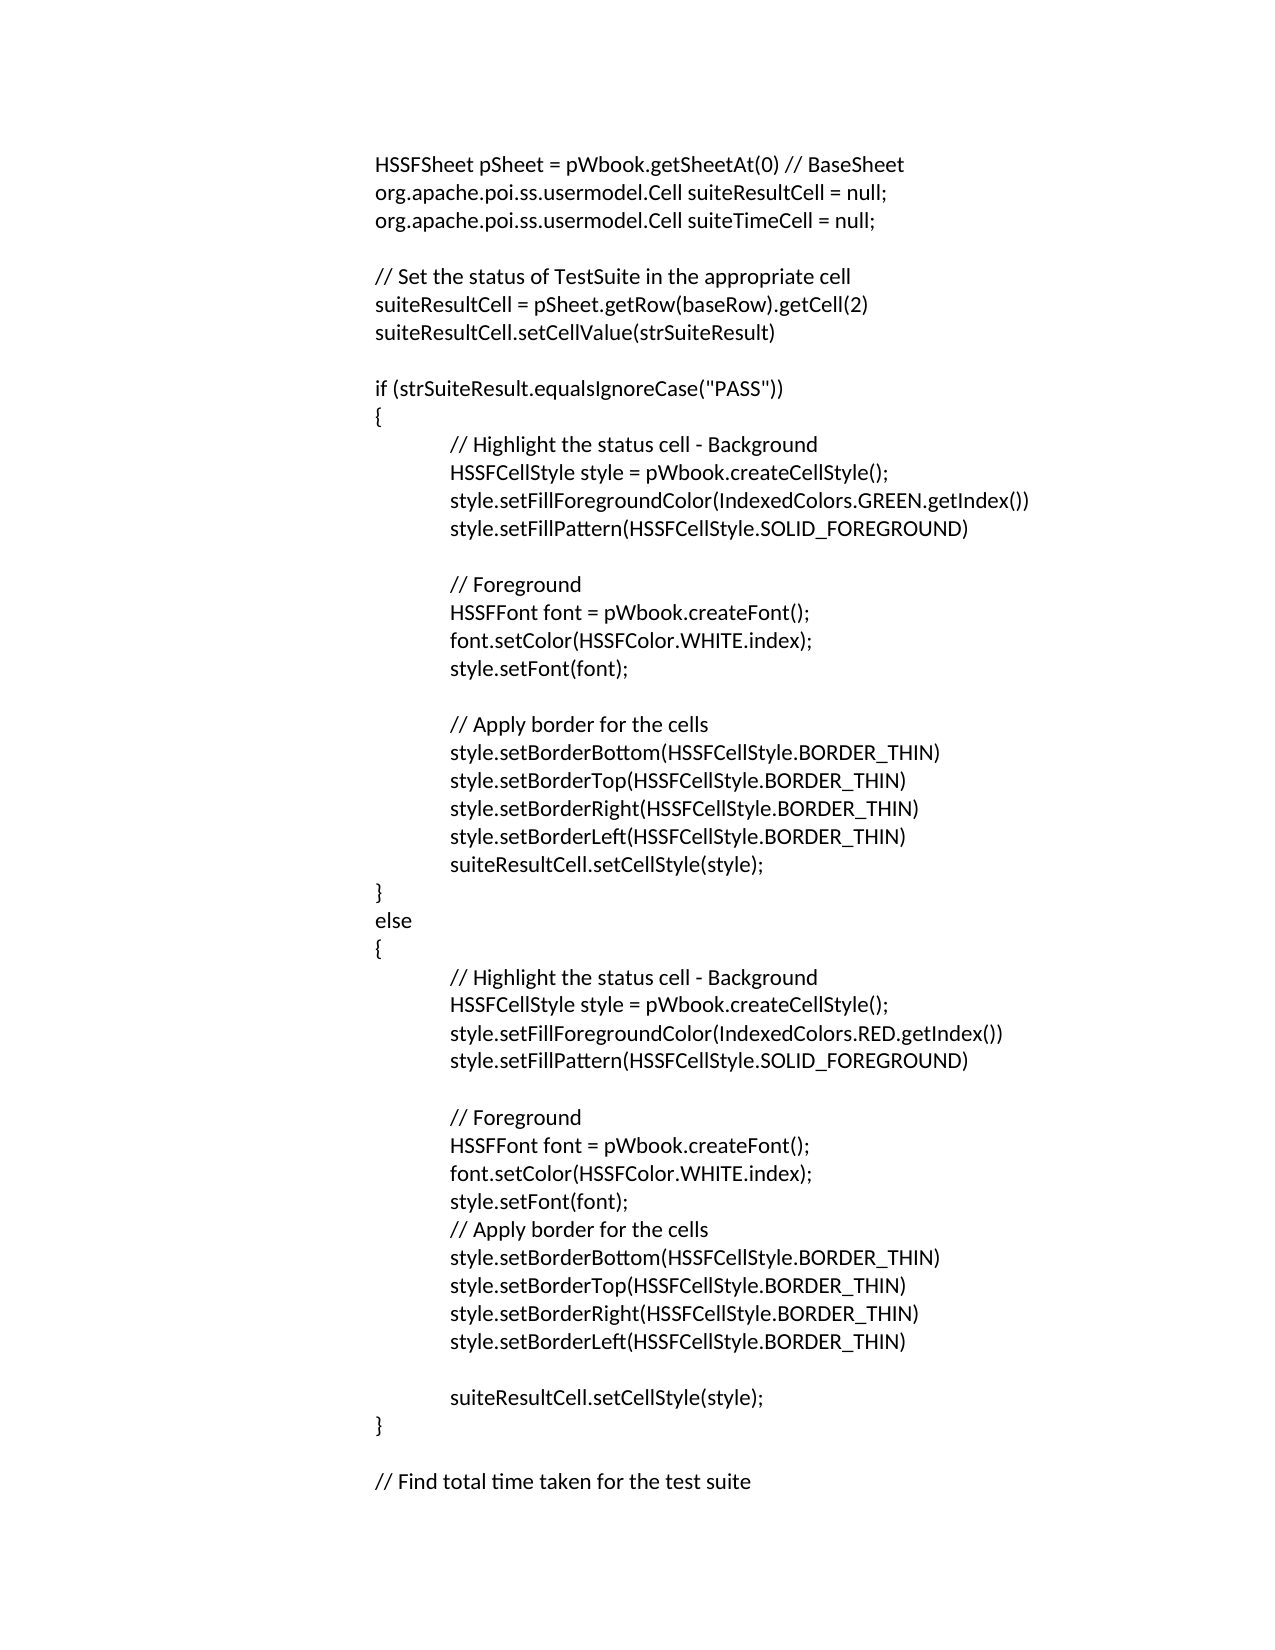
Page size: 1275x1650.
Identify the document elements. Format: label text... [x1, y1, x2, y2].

text org.apache.poi.ss.usermodel.Cell suiteResultCell = null; [150, 178, 1125, 206]
text font.setColor(HSSFColor.WHITE.index); [150, 626, 1125, 654]
text // Highlight the status cell - Background [150, 963, 1125, 991]
text // Apply border for the cells [150, 1215, 1125, 1243]
text // Foreground [150, 1103, 1125, 1131]
text style.setFillForegroundColor(IndexedColors.RED.getIndex()) [150, 1019, 1125, 1047]
text HSSFSheet pSheet = pWbook.getSheetAt(0) // BaseSheet [150, 150, 1125, 178]
text // Foreground [150, 570, 1125, 598]
text suiteResultCell.setCellValue(strSuiteResult) [150, 318, 1125, 346]
text suiteResultCell.setCellStyle(style); [150, 851, 1125, 878]
text font.setColor(HSSFColor.WHITE.index); [150, 1159, 1125, 1187]
text style.setBorderLeft(HSSFCellStyle.BORDER_THIN) [150, 822, 1125, 851]
text style.setFont(font); [150, 654, 1125, 682]
text // Find total time taken for the test suite [150, 1467, 1125, 1495]
text HSSFCellStyle style = pWbook.createCellStyle(); [150, 991, 1125, 1019]
text // Apply border for the cells [150, 710, 1125, 738]
text style.setBorderLeft(HSSFCellStyle.BORDER_THIN) [150, 1327, 1125, 1383]
text style.setBorderBottom(HSSFCellStyle.BORDER_THIN) [150, 1243, 1125, 1271]
text HSSFCellStyle style = pWbook.createCellStyle(); [150, 458, 1125, 486]
text style.setBorderRight(HSSFCellStyle.BORDER_THIN) [150, 794, 1125, 822]
text else [150, 907, 1125, 934]
text { [150, 934, 1125, 963]
text style.setFillPattern(HSSFCellStyle.SOLID_FOREGROUND) [150, 1047, 1125, 1075]
text if (strSuiteResult.equalsIgnoreCase("PASS")) [150, 374, 1125, 402]
text } [150, 1411, 1125, 1439]
text // Set the status of TestSuite in the appropriate cell [150, 262, 1125, 290]
text style.setBorderTop(HSSFCellStyle.BORDER_THIN) [150, 1271, 1125, 1299]
text HSSFFont font = pWbook.createFont(); [150, 1131, 1125, 1159]
text style.setFillPattern(HSSFCellStyle.SOLID_FOREGROUND) [150, 514, 1125, 542]
text HSSFFont font = pWbook.createFont(); [150, 598, 1125, 626]
text style.setBorderTop(HSSFCellStyle.BORDER_THIN) [150, 766, 1125, 794]
text style.setFont(font); [150, 1187, 1125, 1215]
text suiteResultCell.setCellStyle(style); [150, 1383, 1125, 1411]
text { [150, 402, 1125, 430]
text // Highlight the status cell - Background [150, 430, 1125, 458]
text style.setFillForegroundColor(IndexedColors.GREEN.getIndex()) [150, 486, 1125, 514]
text org.apache.poi.ss.usermodel.Cell suiteTimeCell = null; [150, 206, 1125, 234]
text style.setBorderRight(HSSFCellStyle.BORDER_THIN) [150, 1299, 1125, 1327]
text suiteResultCell = pSheet.getRow(baseRow).getCell(2) [150, 290, 1125, 318]
text style.setBorderBottom(HSSFCellStyle.BORDER_THIN) [150, 738, 1125, 766]
text } [150, 878, 1125, 907]
